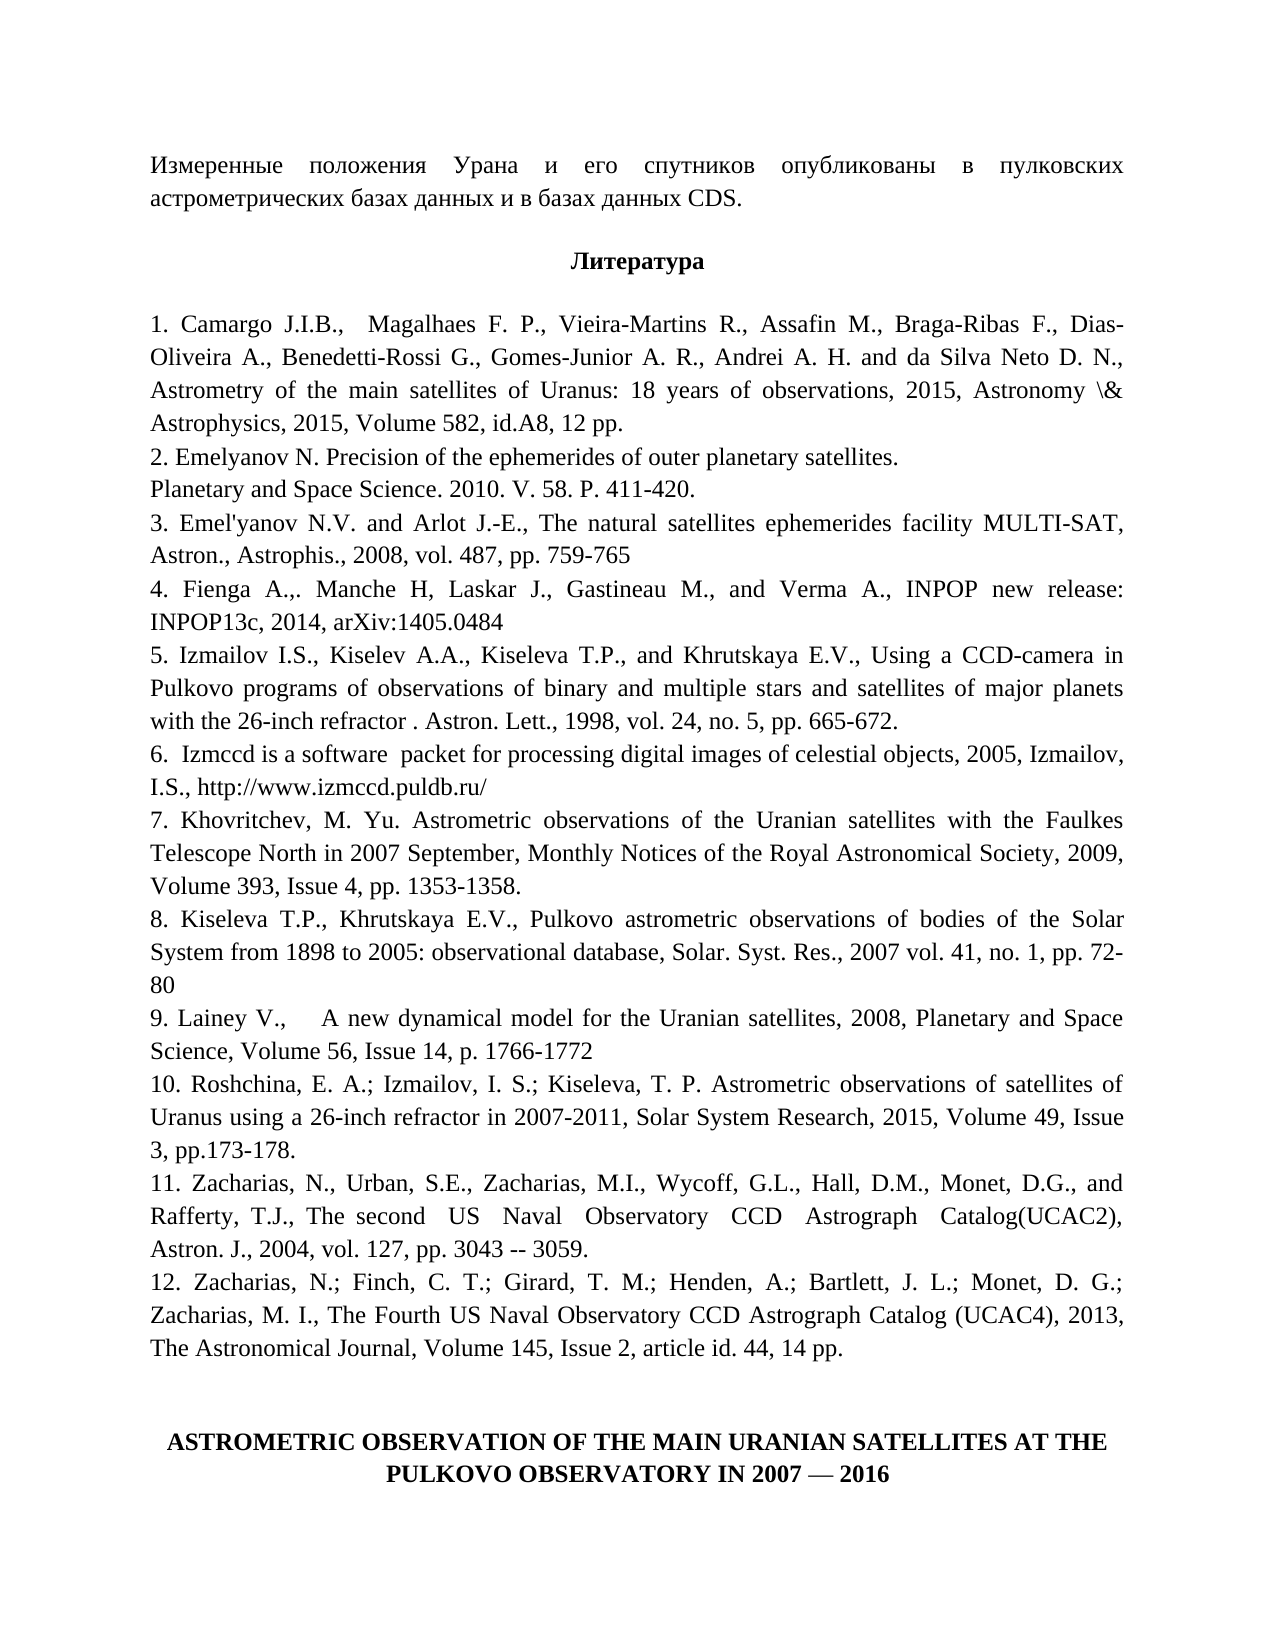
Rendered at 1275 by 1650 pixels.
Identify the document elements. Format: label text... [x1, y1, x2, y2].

text Литература [150, 246, 1125, 275]
text 5. Izmailov I.S., Kiselev A.A., Kiseleva T.P., and Khrutskaya E.V., Using a CCD-camera in Pulkovo programs of observations of binary and multiple stars and satellites of major planets with the 26-inch refractor . Astron. Lett., 1998, vol. 24, no. 5, pp. 665-672. [150, 640, 1125, 734]
text 8. Kiseleva T.P., Khrutskaya E.V., Pulkovo astrometric observations of bodies of the Solar System from 1898 to 2005: observational database, Solar. Syst. Res., 2007 vol. 41, no. 1, pp. 72-80 [150, 904, 1125, 999]
text 7. Khovritchev, M. Yu. Astrometric observations of the Uranian satellites with the Faulkes Telescope North in 2007 September, Monthly Notices of the Royal Astronomical Society, 2009, Volume 393, Issue 4, pp. 1353-1358. [150, 805, 1125, 899]
text 11. Zacharias, N., Urban, S.E., Zacharias, M.I., Wycoff, G.L., Hall, D.M., Monet, D.G., and Rafferty, T.J., The second US Naval Observatory CCD Astrograph Catalog(UCAC2), Astron. J., 2004, vol. 127, pp. 3043 -- 3059. [150, 1168, 1125, 1263]
text 4. Fienga A.,. Manche H, Laskar J., Gastineau M., and Verma A., INPOP new release: INPOP13c, 2014, arXiv:1405.0484 [150, 574, 1125, 635]
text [150, 150, 1125, 212]
text ASTROMETRIC OBSERVATION OF THE MAIN URANIAN SATELLITES AT THE PULKOVO OBSERVATORY IN 2007 — 2016 [150, 1427, 1125, 1488]
text 2. Emelyanov N. Precision of the ephemerides of outer planetary satellites. [150, 442, 1125, 470]
text 3. Emel'yanov N.V. and Arlot J.-E., The natural satellites ephemerides facility MULTI-SAT, Astron., Astrophis., 2008, vol. 487, pp. 759-765 [150, 508, 1125, 569]
text Planetary and Space Science. 2010. V. 58. P. 411-420. [150, 474, 1125, 503]
text 10. Roshchina, E. A.; Izmailov, I. S.; Kiseleva, T. P. Astrometric observations of satellites of Uranus using a 26-inch refractor in 2007-2011, Solar System Research, 2015, Volume 49, Issue 3, pp.173-178. [150, 1069, 1125, 1164]
text 9. Lainey V., A new dynamical model for the Uranian satellites, 2008, Planetary and Space Science, Volume 56, Issue 14, p. 1766-1772 [150, 1003, 1125, 1065]
text 12. Zacharias, N.; Finch, C. T.; Girard, T. M.; Henden, A.; Bartlett, J. L.; Monet, D. G.; Zacharias, M. I., The Fourth US Naval Observatory CCD Astrograph Catalog (UCAC4), 2013, The Astronomical Journal, Volume 145, Issue 2, article id. 44, 14 pp. [150, 1267, 1125, 1362]
text 6. Izmccd is a software packet for processing digital images of celestial objects, 2005, Izmailov, I.S., http://www.izmccd.puldb.ru/ [150, 739, 1125, 801]
text 1. Camargo J.I.B., Magalhaes F. P., Vieira-Martins R., Assafin M., Braga-Ribas F., Dias-Oliveira A., Benedetti-Rossi G., Gomes-Junior A. R., Andrei A. H. and da Silva Neto D. N., Astrometry of the main satellites of Uranus: 18 years of observations, 2015, Astronomy \& Astrophysics, 2015, Volume 582, id.A8, 12 pp. [150, 309, 1125, 437]
